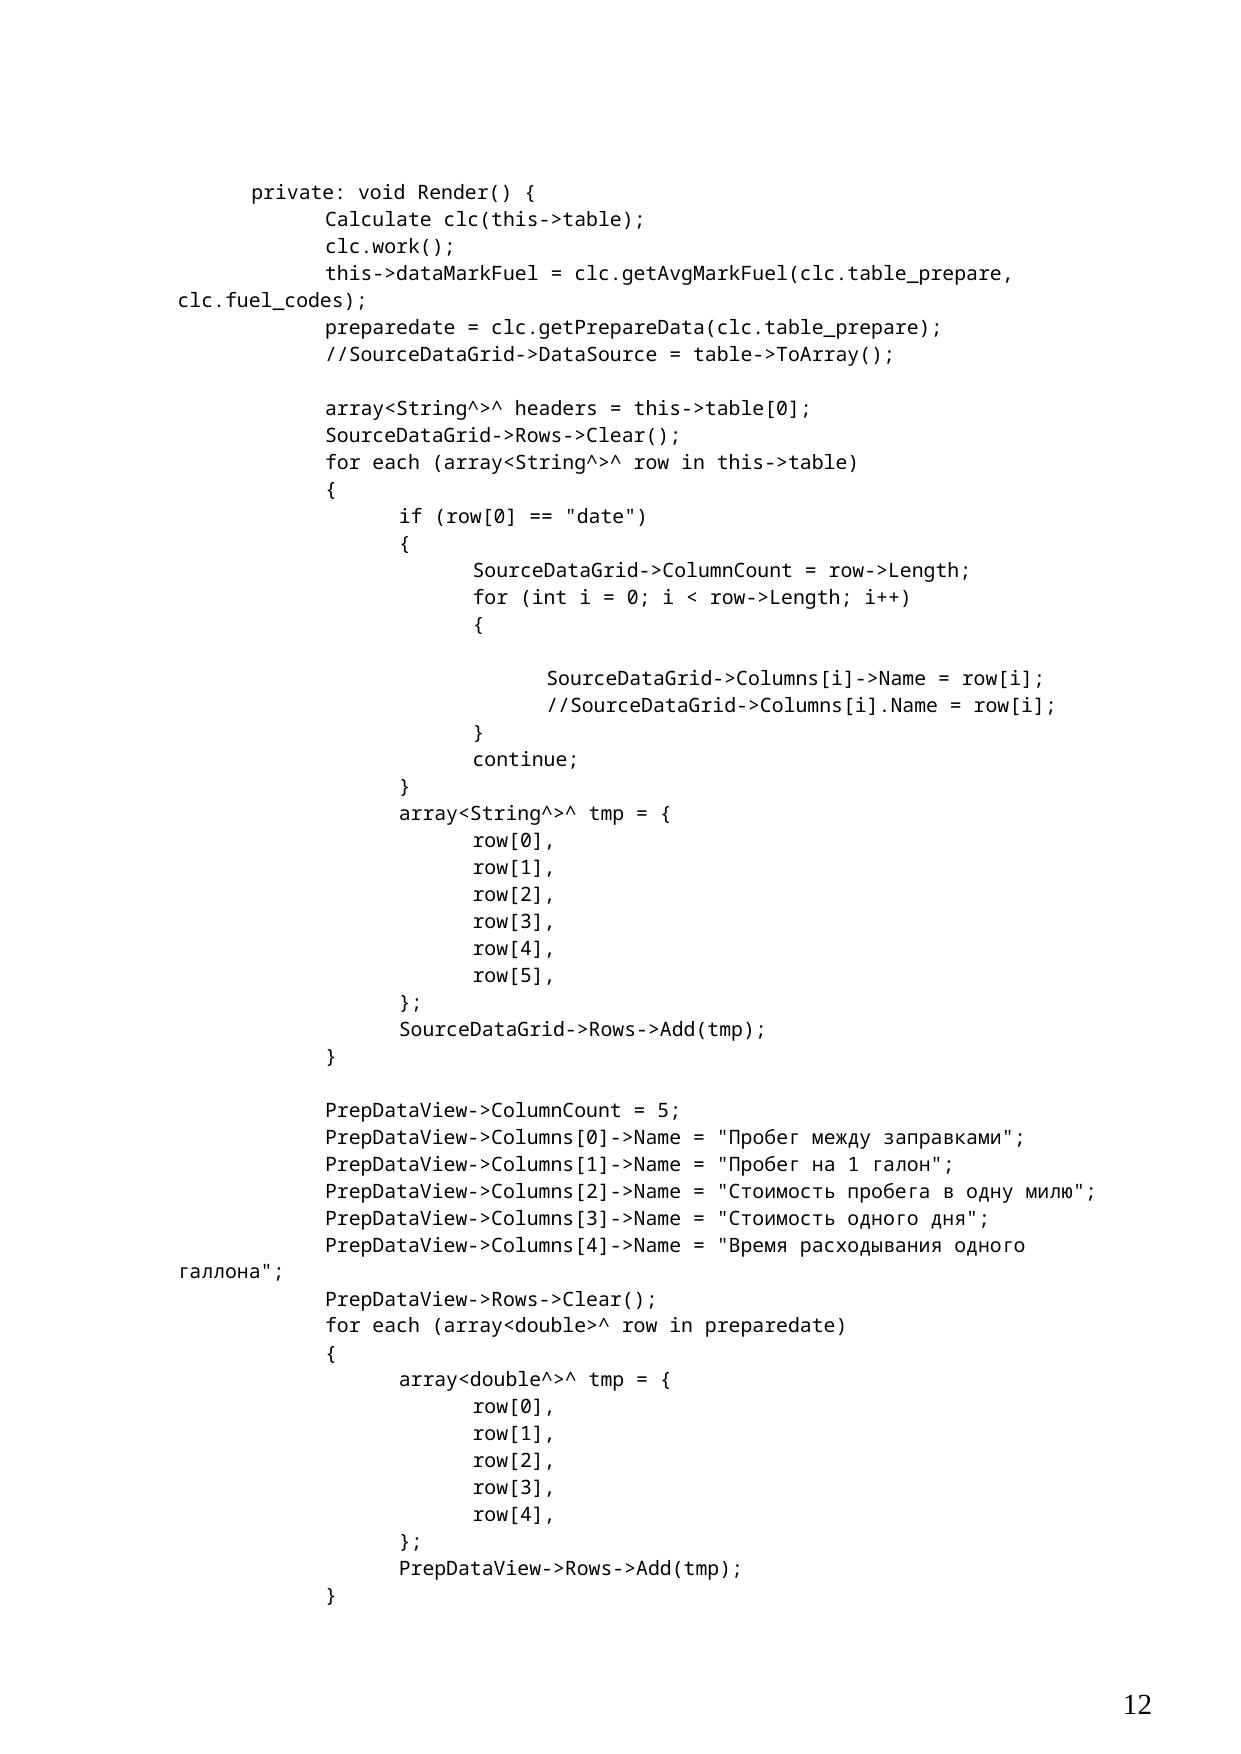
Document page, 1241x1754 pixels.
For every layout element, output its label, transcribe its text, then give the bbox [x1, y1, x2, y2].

text SourceDataGrid->ColumnCount = row->Length; [177, 556, 1124, 583]
text row[3], [177, 907, 1124, 934]
text } [177, 772, 1124, 799]
text PrepDataView->Columns[4]->Name = "Время расходывания одного галлона"; [177, 1231, 1124, 1285]
text }; [177, 1528, 1124, 1554]
text row[4], [177, 934, 1124, 961]
text for (int i = 0; i < row->Length; i++) [177, 583, 1124, 610]
text row[2], [177, 1447, 1124, 1474]
text SourceDataGrid->Rows->Clear(); [177, 421, 1124, 448]
text row[5], [177, 961, 1124, 988]
text PrepDataView->Rows->Clear(); [177, 1285, 1124, 1312]
text { [177, 529, 1124, 556]
text PrepDataView->ColumnCount = 5; [177, 1096, 1124, 1123]
text for each (array<double>^ row in preparedate) [177, 1312, 1124, 1339]
text } [177, 1042, 1124, 1069]
text //SourceDataGrid->Columns[i].Name = row[i]; [177, 691, 1124, 718]
text this->dataMarkFuel = clc.getAvgMarkFuel(clc.table_prepare, clc.fuel_codes); [177, 259, 1124, 313]
text } [177, 1582, 1124, 1608]
text PrepDataView->Columns[0]->Name = "Пробег между заправками"; [177, 1123, 1124, 1150]
text row[3], [177, 1474, 1124, 1501]
text PrepDataView->Rows->Add(tmp); [177, 1554, 1124, 1582]
text PrepDataView->Columns[3]->Name = "Стоимость одного дня"; [177, 1204, 1124, 1231]
text //SourceDataGrid->DataSource = table->ToArray(); [177, 341, 1124, 367]
text if (row[0] == "date") [177, 502, 1124, 529]
text PrepDataView->Columns[1]->Name = "Пробег на 1 галон"; [177, 1150, 1124, 1177]
text }; [177, 988, 1124, 1015]
text } [177, 718, 1124, 745]
text row[1], [177, 1420, 1124, 1447]
text { [177, 475, 1124, 502]
text SourceDataGrid->Columns[i]->Name = row[i]; [177, 664, 1124, 691]
text for each (array<String^>^ row in this->table) [177, 448, 1124, 475]
text SourceDataGrid->Rows->Add(tmp); [177, 1015, 1124, 1042]
text array<String^>^ headers = this->table[0]; [177, 394, 1124, 421]
text continue; [177, 745, 1124, 772]
text clc.work(); [177, 233, 1124, 259]
text { [177, 610, 1124, 637]
text row[4], [177, 1501, 1124, 1528]
text array<double^>^ tmp = { [177, 1366, 1124, 1393]
text preparedate = clc.getPrepareData(clc.table_prepare); [177, 313, 1124, 341]
text { [177, 1339, 1124, 1366]
text array<String^>^ tmp = { [177, 799, 1124, 826]
text Calculate clc(this->table); [177, 206, 1124, 233]
text row[2], [177, 880, 1124, 907]
text PrepDataView->Columns[2]->Name = "Стоимость пробега в одну милю"; [177, 1177, 1124, 1204]
text row[1], [177, 853, 1124, 880]
text private: void Render() { [177, 179, 1124, 206]
text row[0], [177, 1393, 1124, 1420]
text row[0], [177, 826, 1124, 853]
